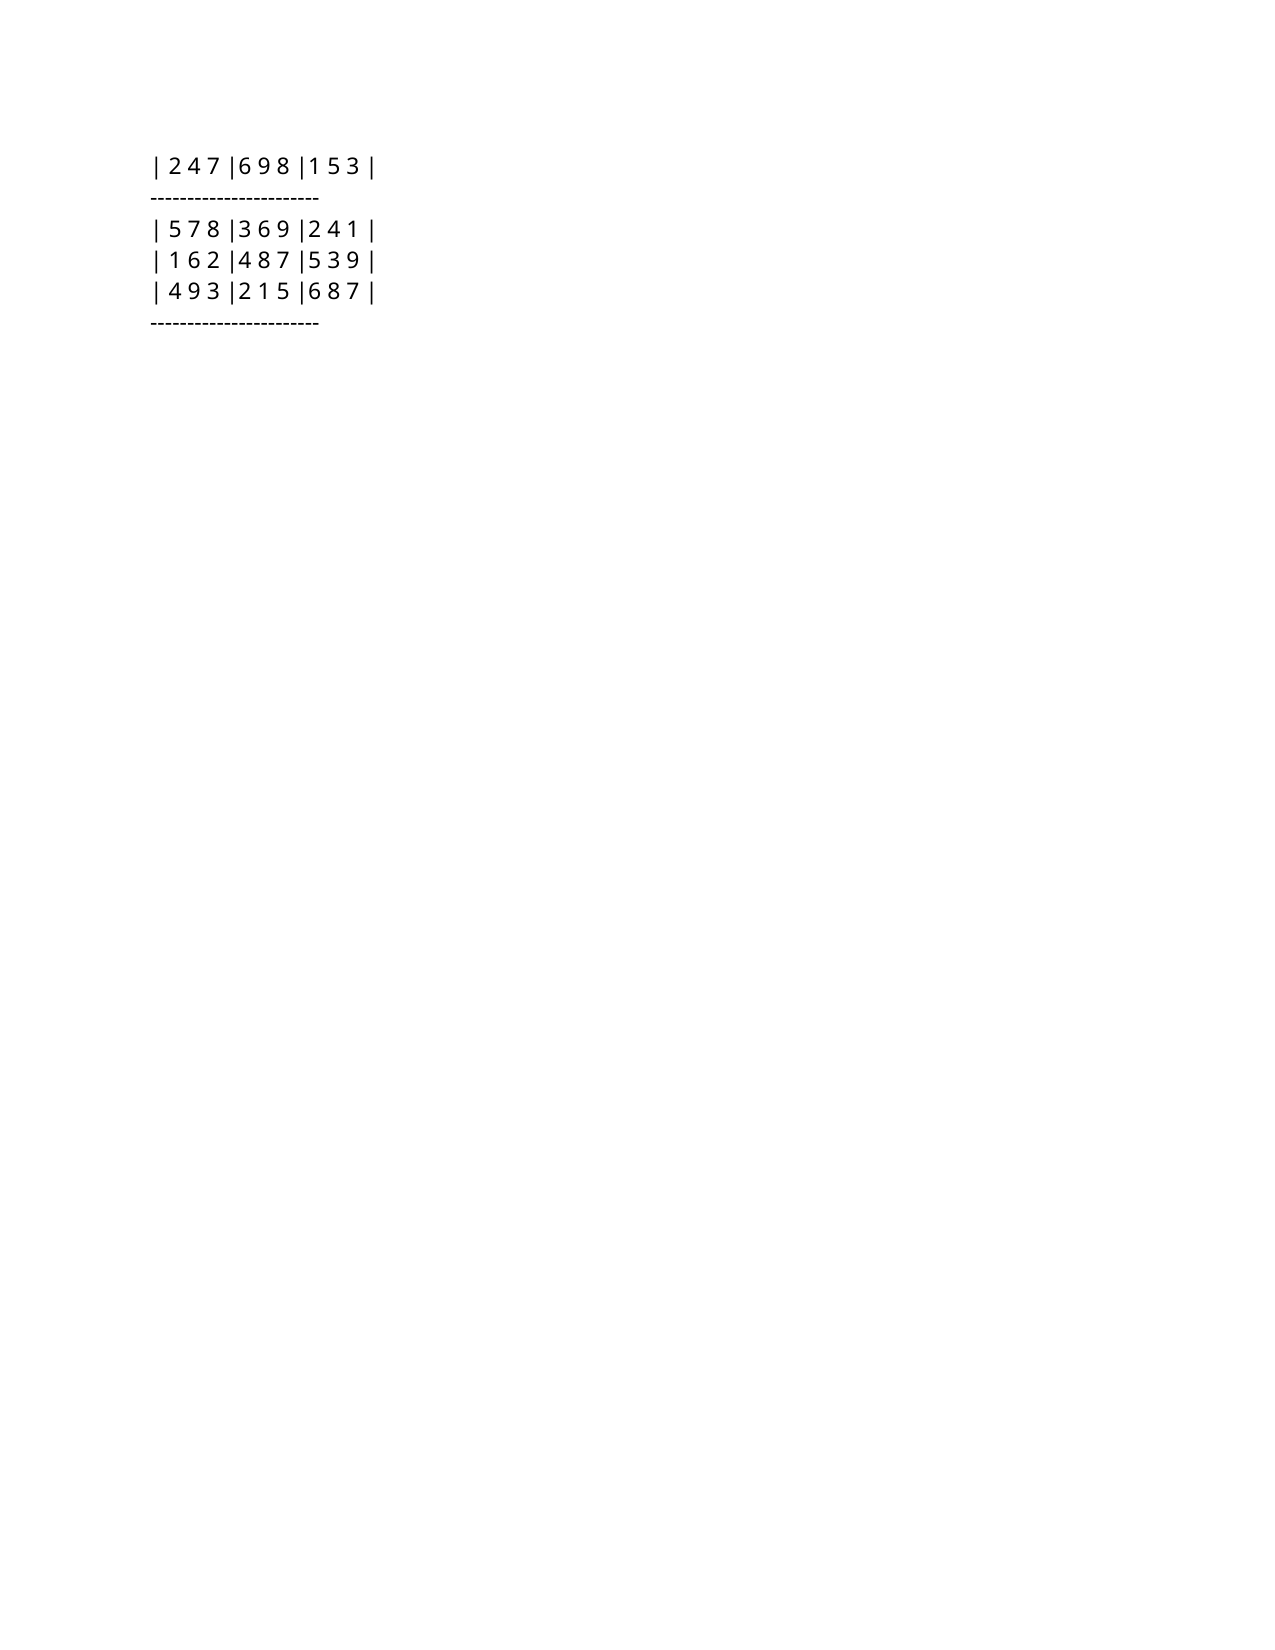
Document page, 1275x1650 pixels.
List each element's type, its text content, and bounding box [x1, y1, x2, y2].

text | 4 9 3 |2 1 5 |6 8 7 | [150, 275, 600, 306]
text | 1 6 2 |4 8 7 |5 3 9 | [150, 244, 600, 275]
text | 5 7 8 |3 6 9 |2 4 1 | [150, 212, 600, 244]
text | 2 4 7 |6 9 8 |1 5 3 | [150, 150, 600, 181]
text ----------------------- [150, 181, 600, 212]
text ----------------------- [150, 306, 600, 337]
